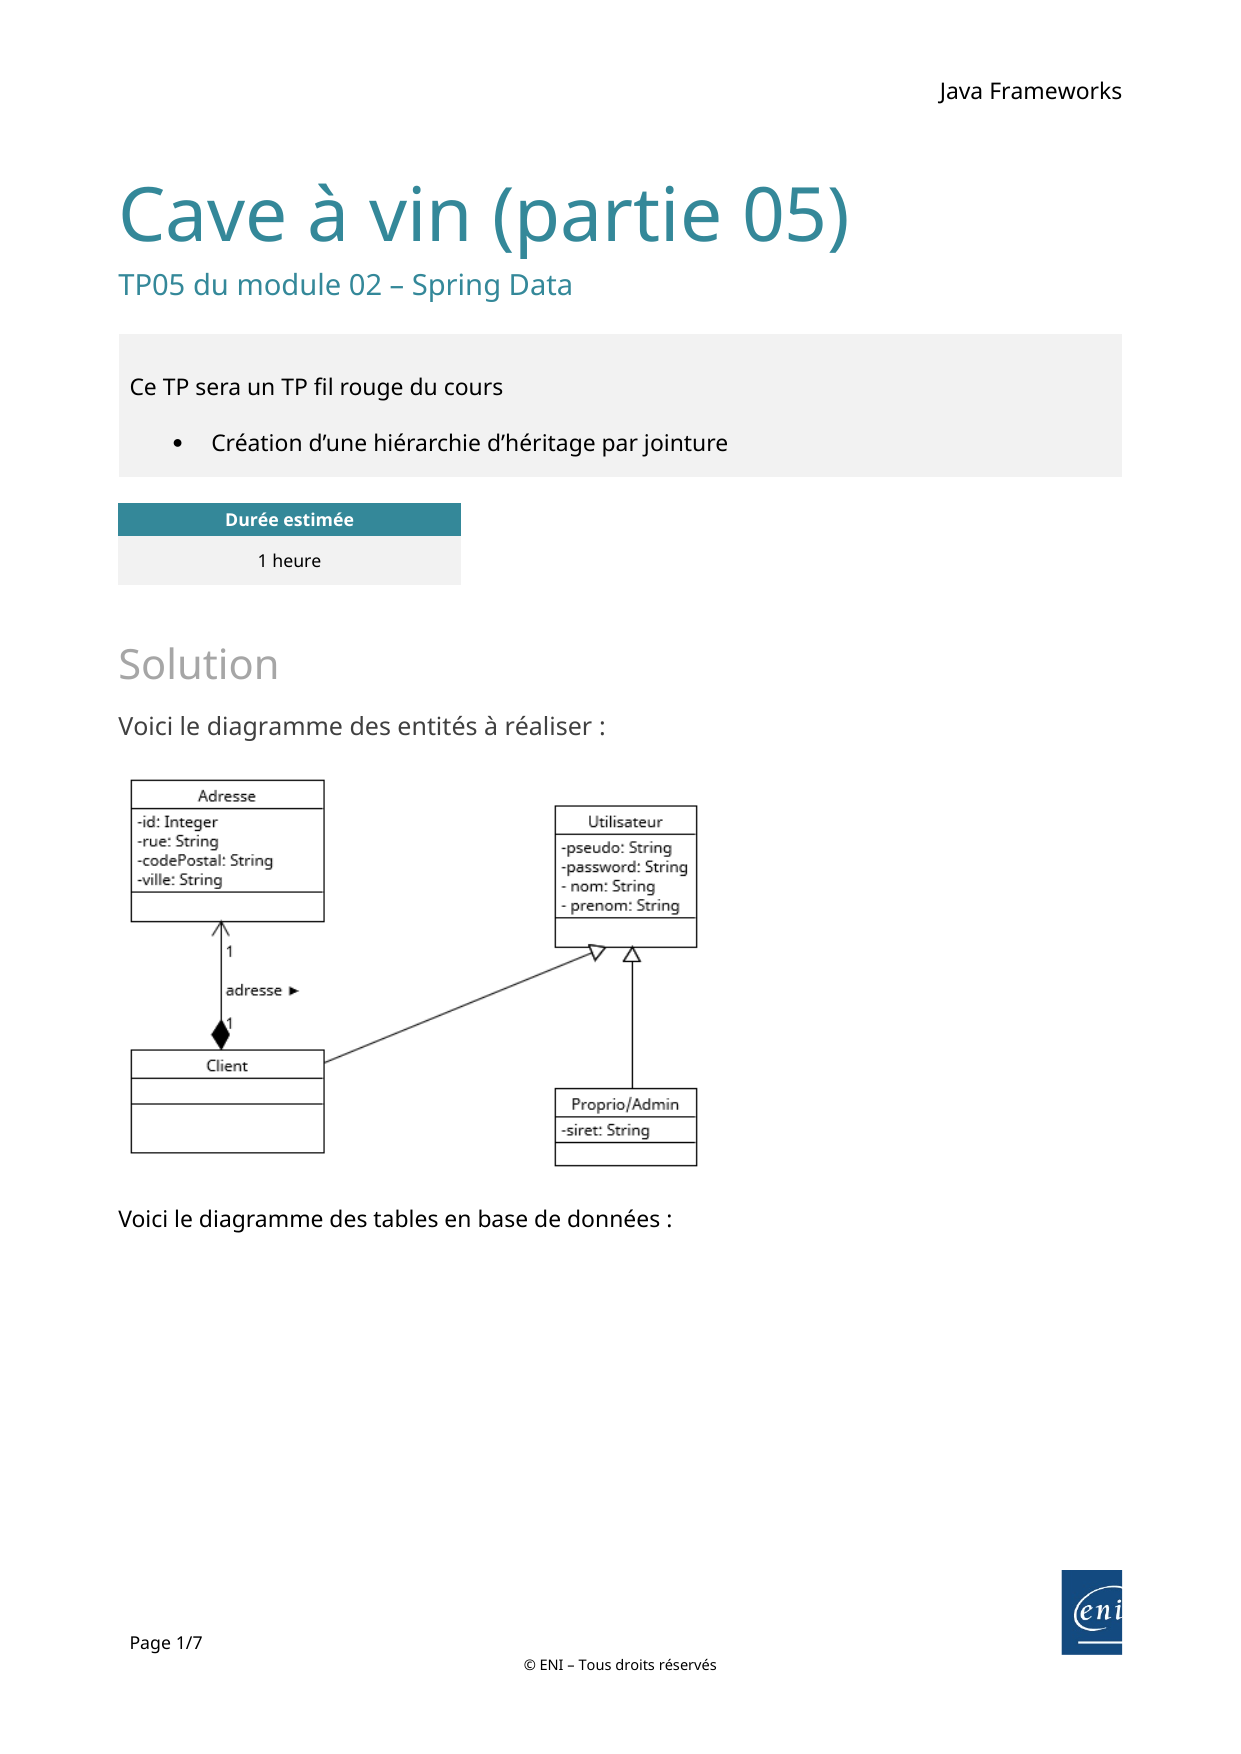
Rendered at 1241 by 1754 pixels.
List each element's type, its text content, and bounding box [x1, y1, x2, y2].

picture [118, 767, 709, 1178]
text Solution [118, 635, 1122, 692]
table_cell 1 heure [118, 536, 461, 585]
subtitle TP05 du module 02 – Spring Data [118, 264, 1122, 303]
subtitle Voici le diagramme des entités à réaliser : [118, 708, 1122, 742]
table_header Durée estimée [118, 503, 461, 536]
table_header Ce TP sera un TP fil rouge du cours Création d’une hiérarchie d’héritage par jointure [119, 334, 1122, 477]
picture [1061, 1570, 1123, 1655]
text Voici le diagramme des tables en base de données : [118, 1203, 1122, 1234]
title Cave à vin (partie 05) [118, 162, 1122, 264]
